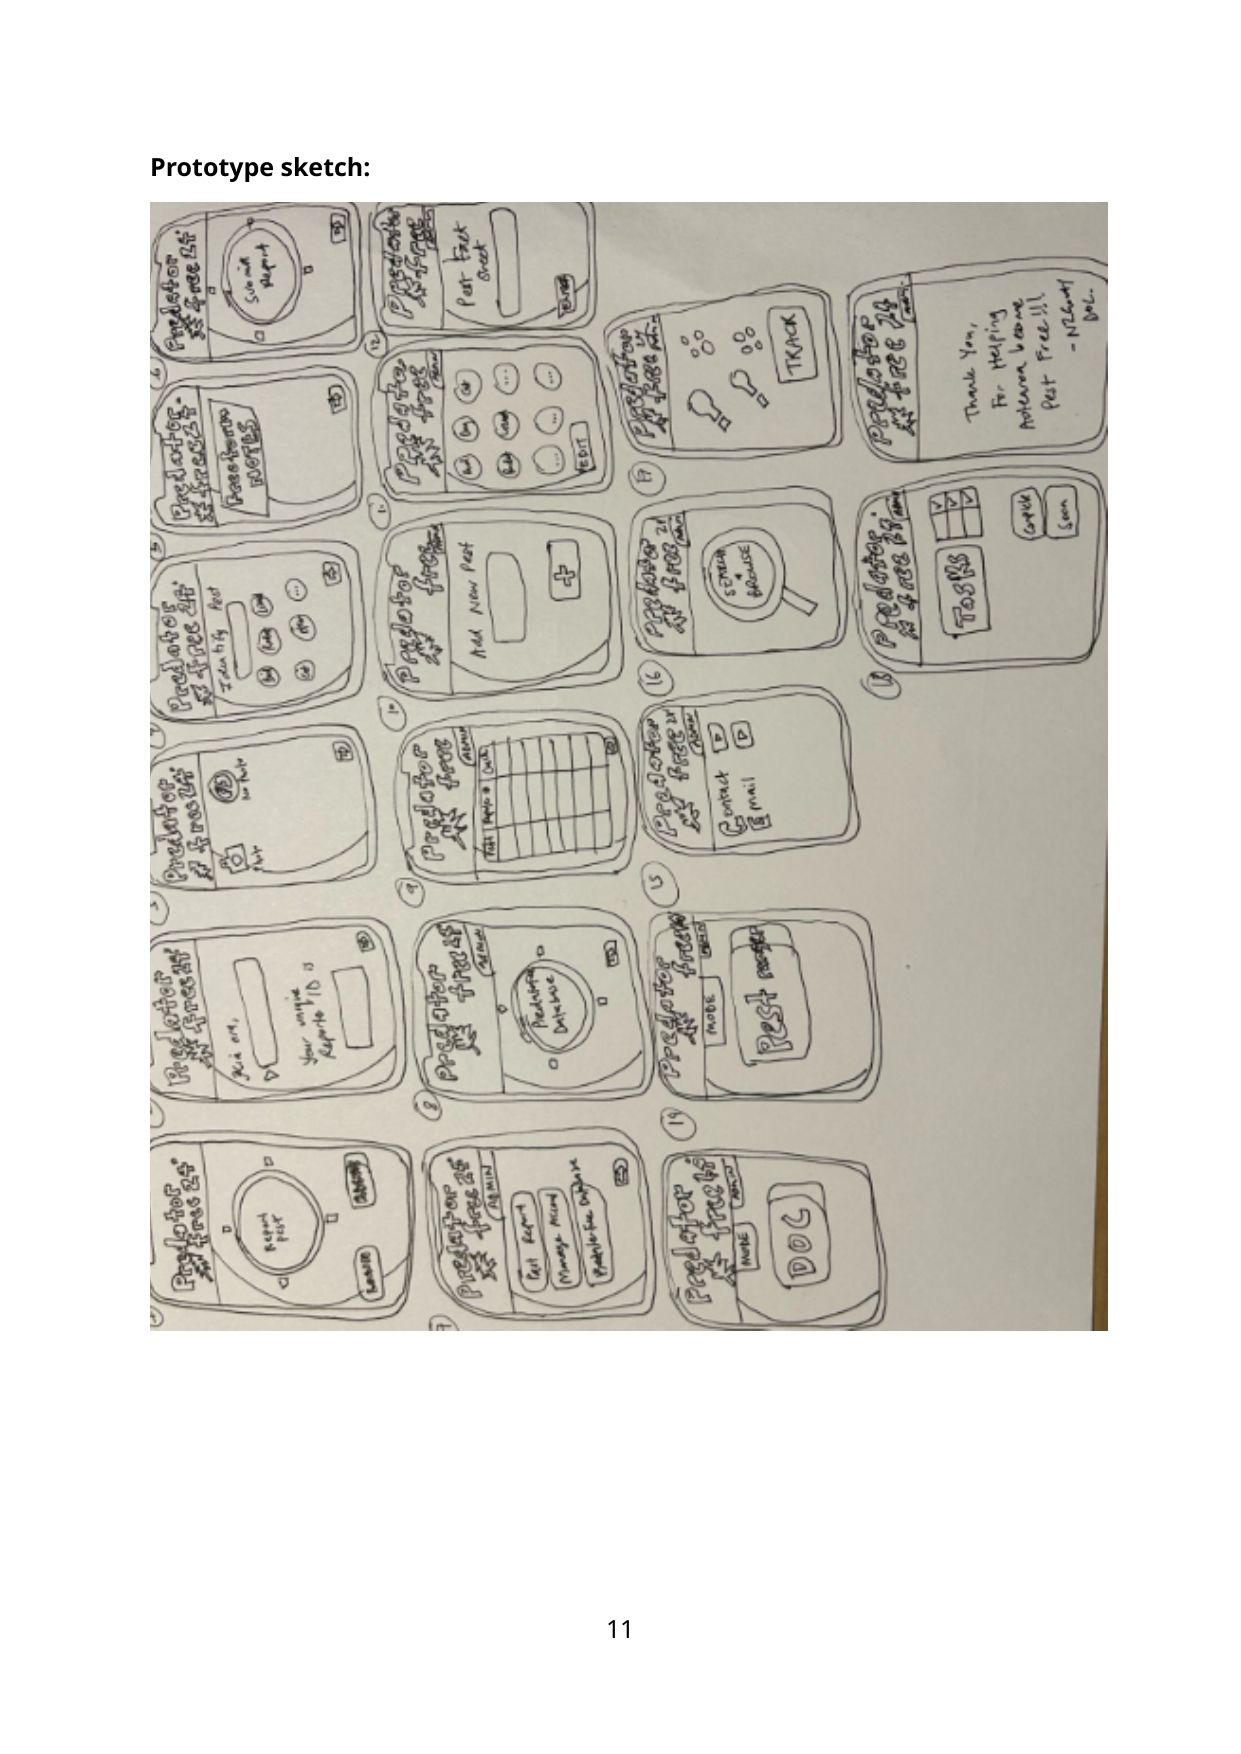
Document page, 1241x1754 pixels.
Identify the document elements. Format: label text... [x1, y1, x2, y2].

text Prototype sketch: [150, 150, 1090, 184]
picture [150, 202, 1108, 1331]
